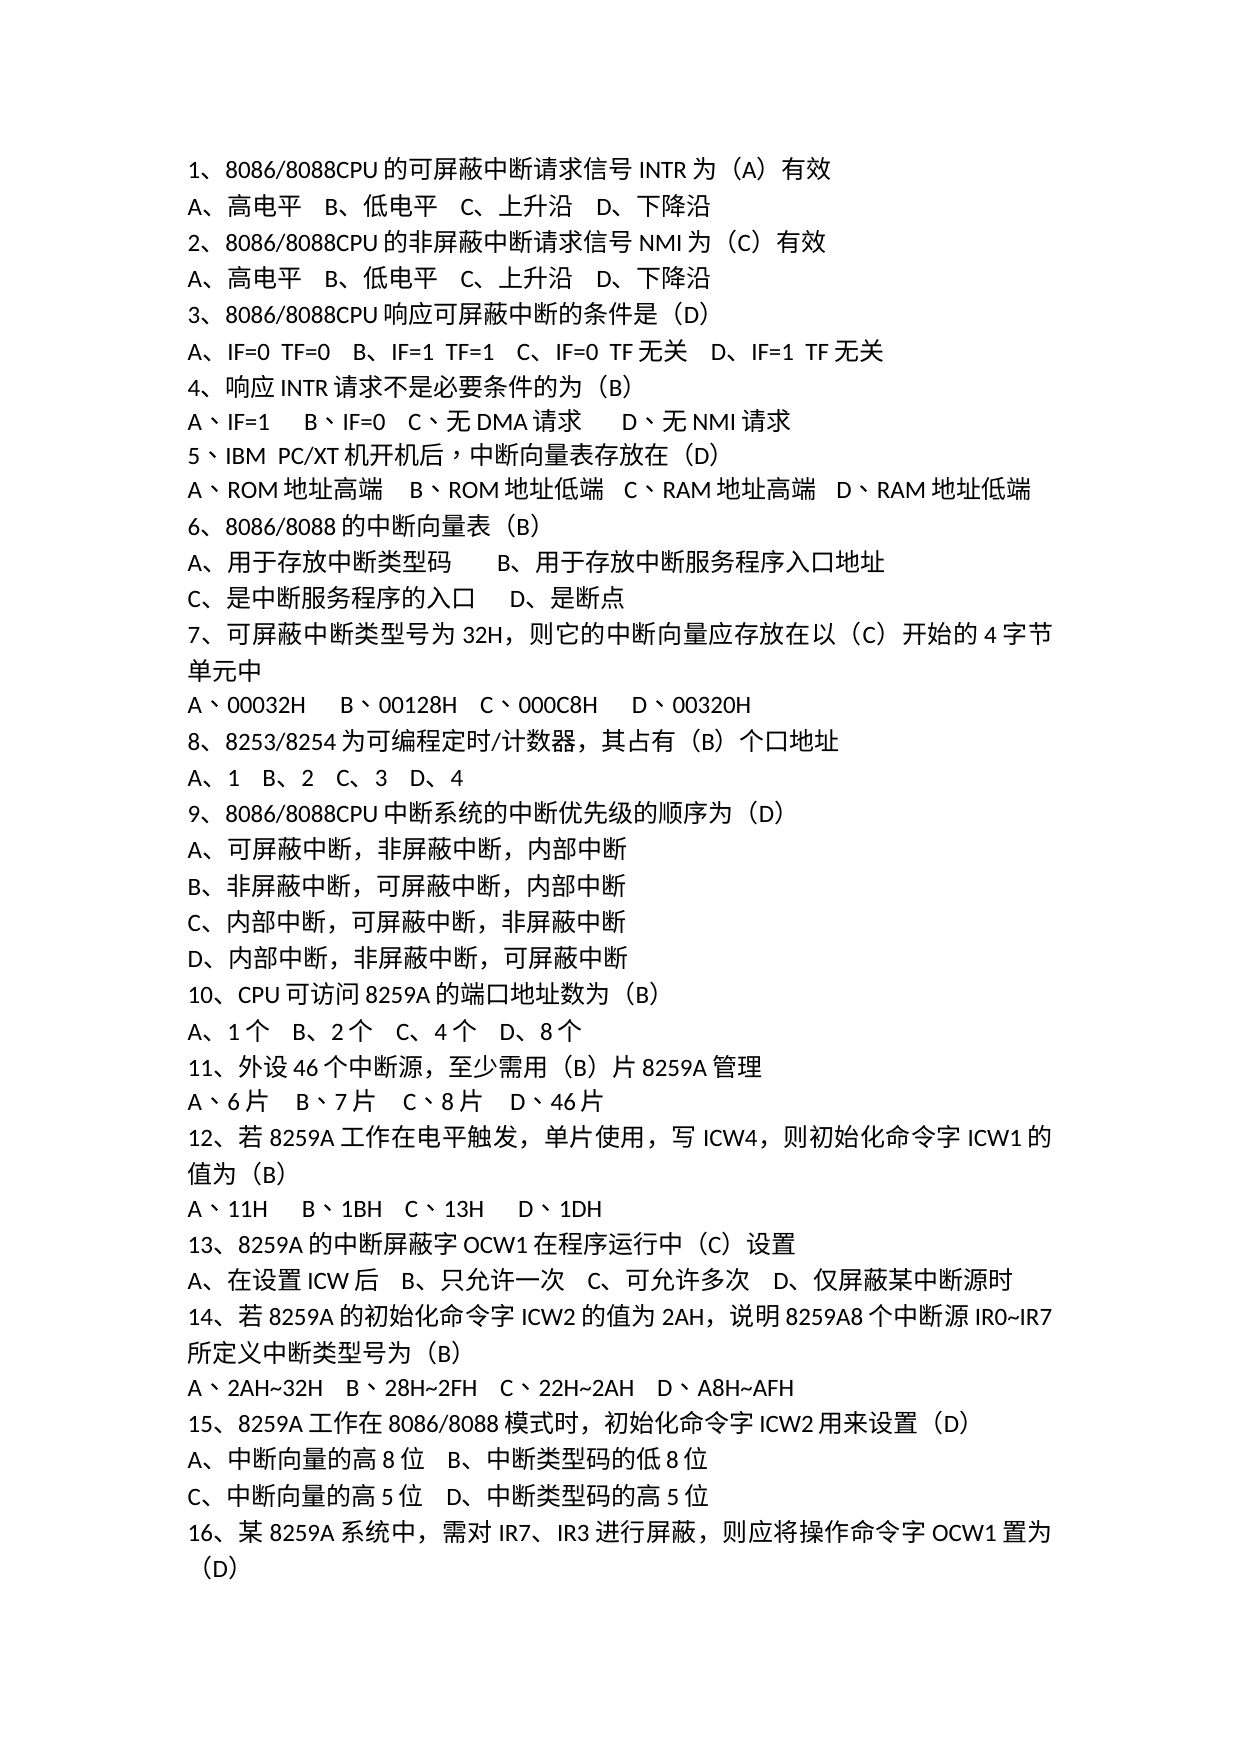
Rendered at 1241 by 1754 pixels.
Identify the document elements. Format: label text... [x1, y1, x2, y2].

text 15、8259A工作在8086/8088模式时，初始化命令字ICW2用来设置（D） [187, 1403, 1053, 1440]
text 4、响应INTR请求不是必要条件的为（B） [187, 367, 1053, 404]
text 11、外设46个中断源，至少需用（B）片8259A管理 [187, 1047, 1053, 1084]
text A、6片 B、7片 C、8片 D、46片 [187, 1084, 1053, 1118]
text 12、若8259A工作在电平触发，单片使用，写ICW4，则初始化命令字ICW1的值为（B） [187, 1118, 1053, 1190]
text 7、可屏蔽中断类型号为32H，则它的中断向量应存放在以（C）开始的4字节单元中 [187, 615, 1053, 687]
text 14、若8259A的初始化命令字ICW2的值为2AH，说明8259A8个中断源IR0~IR7所定义中断类型号为（B） [187, 1297, 1053, 1369]
text A、高电平 B、低电平 C、上升沿 D、下降沿 [187, 259, 1053, 295]
text 10、CPU可访问8259A的端口地址数为（B） [187, 975, 1053, 1011]
text 16、某8259A系统中，需对IR7、IR3进行屏蔽，则应将操作命令字OCW1置为（D） [187, 1512, 1053, 1585]
text 8、8253/8254为可编程定时/计数器，其占有（B）个口地址 [187, 721, 1053, 757]
text A、ROM地址高端 B、ROM地址低端 C、RAM地址高端 D、RAM地址低端 [187, 472, 1053, 506]
text A、在设置ICW后 B、只允许一次 C、可允许多次 D、仅屏蔽某中断源时 [187, 1261, 1053, 1297]
text C、内部中断，可屏蔽中断，非屏蔽中断 [187, 902, 1053, 939]
text 5、IBM PC/XT机开机后，中断向量表存放在（D） [187, 438, 1053, 472]
text A、用于存放中断类型码 B、用于存放中断服务程序入口地址 [187, 542, 1053, 578]
text A、可屏蔽中断，非屏蔽中断，内部中断 [187, 830, 1053, 866]
text A、00032H B、00128H C、000C8H D、00320H [187, 687, 1053, 721]
text 3、8086/8088CPU响应可屏蔽中断的条件是（D） [187, 295, 1053, 331]
text 13、8259A的中断屏蔽字OCW1在程序运行中（C）设置 [187, 1224, 1053, 1261]
text A、1个 B、2个 C、4个 D、8个 [187, 1011, 1053, 1047]
text B、非屏蔽中断，可屏蔽中断，内部中断 [187, 866, 1053, 902]
text A、11H B、1BH C、13H D、1DH [187, 1190, 1053, 1224]
text D、内部中断，非屏蔽中断，可屏蔽中断 [187, 939, 1053, 975]
text C、是中断服务程序的入口 D、是断点 [187, 578, 1053, 615]
text 6、8086/8088的中断向量表（B） [187, 506, 1053, 542]
text A、IF=1 B、IF=0 C、无DMA请求 D、无NMI请求 [187, 404, 1053, 438]
text 1、8086/8088CPU的可屏蔽中断请求信号INTR为（A）有效 [187, 150, 1053, 186]
text A、高电平 B、低电平 C、上升沿 D、下降沿 [187, 186, 1053, 222]
text A、1 B、2 C、3 D、4 [187, 757, 1053, 794]
text A、中断向量的高8位 B、中断类型码的低8位 [187, 1440, 1053, 1476]
text A、IF=0 TF=0 B、IF=1 TF=1 C、IF=0 TF无关 D、IF=1 TF无关 [187, 331, 1053, 367]
text A、2AH~32H B、28H~2FH C、22H~2AH D、A8H~AFH [187, 1369, 1053, 1403]
text C、中断向量的高5位 D、中断类型码的高5位 [187, 1476, 1053, 1512]
text 2、8086/8088CPU的非屏蔽中断请求信号NMI为（C）有效 [187, 222, 1053, 259]
text 9、8086/8088CPU中断系统的中断优先级的顺序为（D） [187, 794, 1053, 830]
